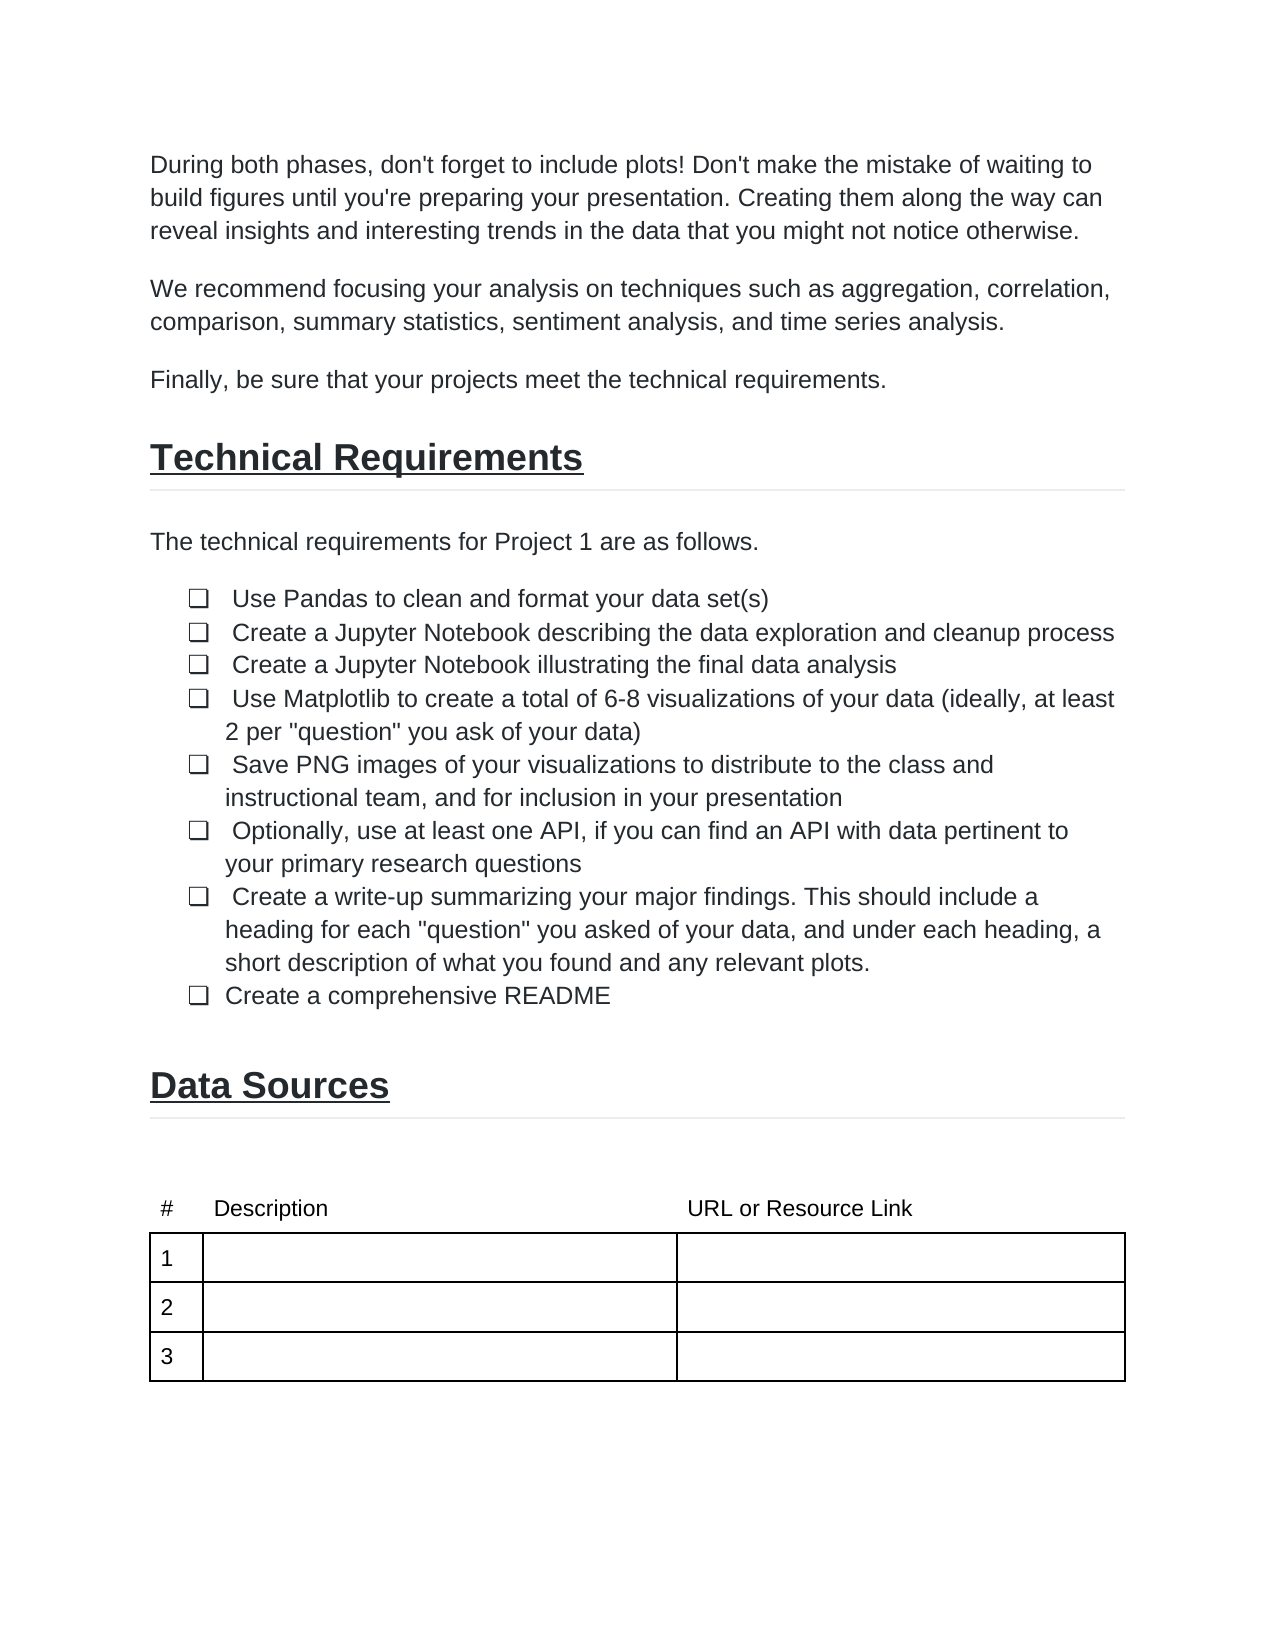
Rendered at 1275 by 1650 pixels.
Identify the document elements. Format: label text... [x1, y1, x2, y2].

table_header URL or Resource Link [677, 1185, 1125, 1232]
table_cell [678, 1234, 1124, 1281]
text The technical requirements for Project 1 are as follows. [150, 526, 1125, 555]
text Finally, be sure that your projects meet the technical requirements. [150, 365, 1125, 394]
list Save PNG images of your visualizations to distribute to the class and instructional team, and for inclusion in your presentation [187, 749, 1125, 811]
list Create a Jupyter Notebook illustrating the final data analysis [187, 651, 1125, 679]
table_cell [204, 1234, 676, 1281]
table_cell [204, 1283, 676, 1331]
text During both phases, don't forget to include plots! Don't make the mistake of waiting to build figures until you're preparing your presentation. Creating them along the way can reveal insights and interesting trends in the data that you might not notice otherwise. [150, 150, 1125, 245]
table_cell 1 [151, 1234, 202, 1281]
subtitle Technical Requirements [150, 436, 1125, 489]
list Create a Jupyter Notebook describing the data exploration and cleanup process [187, 617, 1125, 646]
list Create a comprehensive README [187, 981, 1125, 1009]
table_cell [678, 1283, 1124, 1331]
table_cell [204, 1333, 676, 1380]
table_cell [678, 1333, 1124, 1380]
list Use Pandas to clean and format your data set(s) [187, 584, 1125, 613]
table_header Description [203, 1185, 677, 1232]
text We recommend focusing your analysis on techniques such as aggregation, correlation, comparison, summary statistics, sentiment analysis, and time series analysis. [150, 274, 1125, 336]
table_header # [150, 1185, 203, 1232]
list Create a write-up summarizing your major findings. This should include a heading for each "question" you asked of your data, and under each heading, a short description of what you found and any relevant plots. [187, 882, 1125, 976]
table_cell 3 [151, 1333, 202, 1380]
table_cell 2 [151, 1283, 202, 1331]
list Use Matplotlib to create a total of 6-8 visualizations of your data (ideally, at least 2 per "question" you ask of your data) [187, 683, 1125, 745]
list Optionally, use at least one API, if you can find an API with data pertinent to your primary research questions [187, 816, 1125, 877]
subtitle Data Sources [150, 1064, 1125, 1117]
